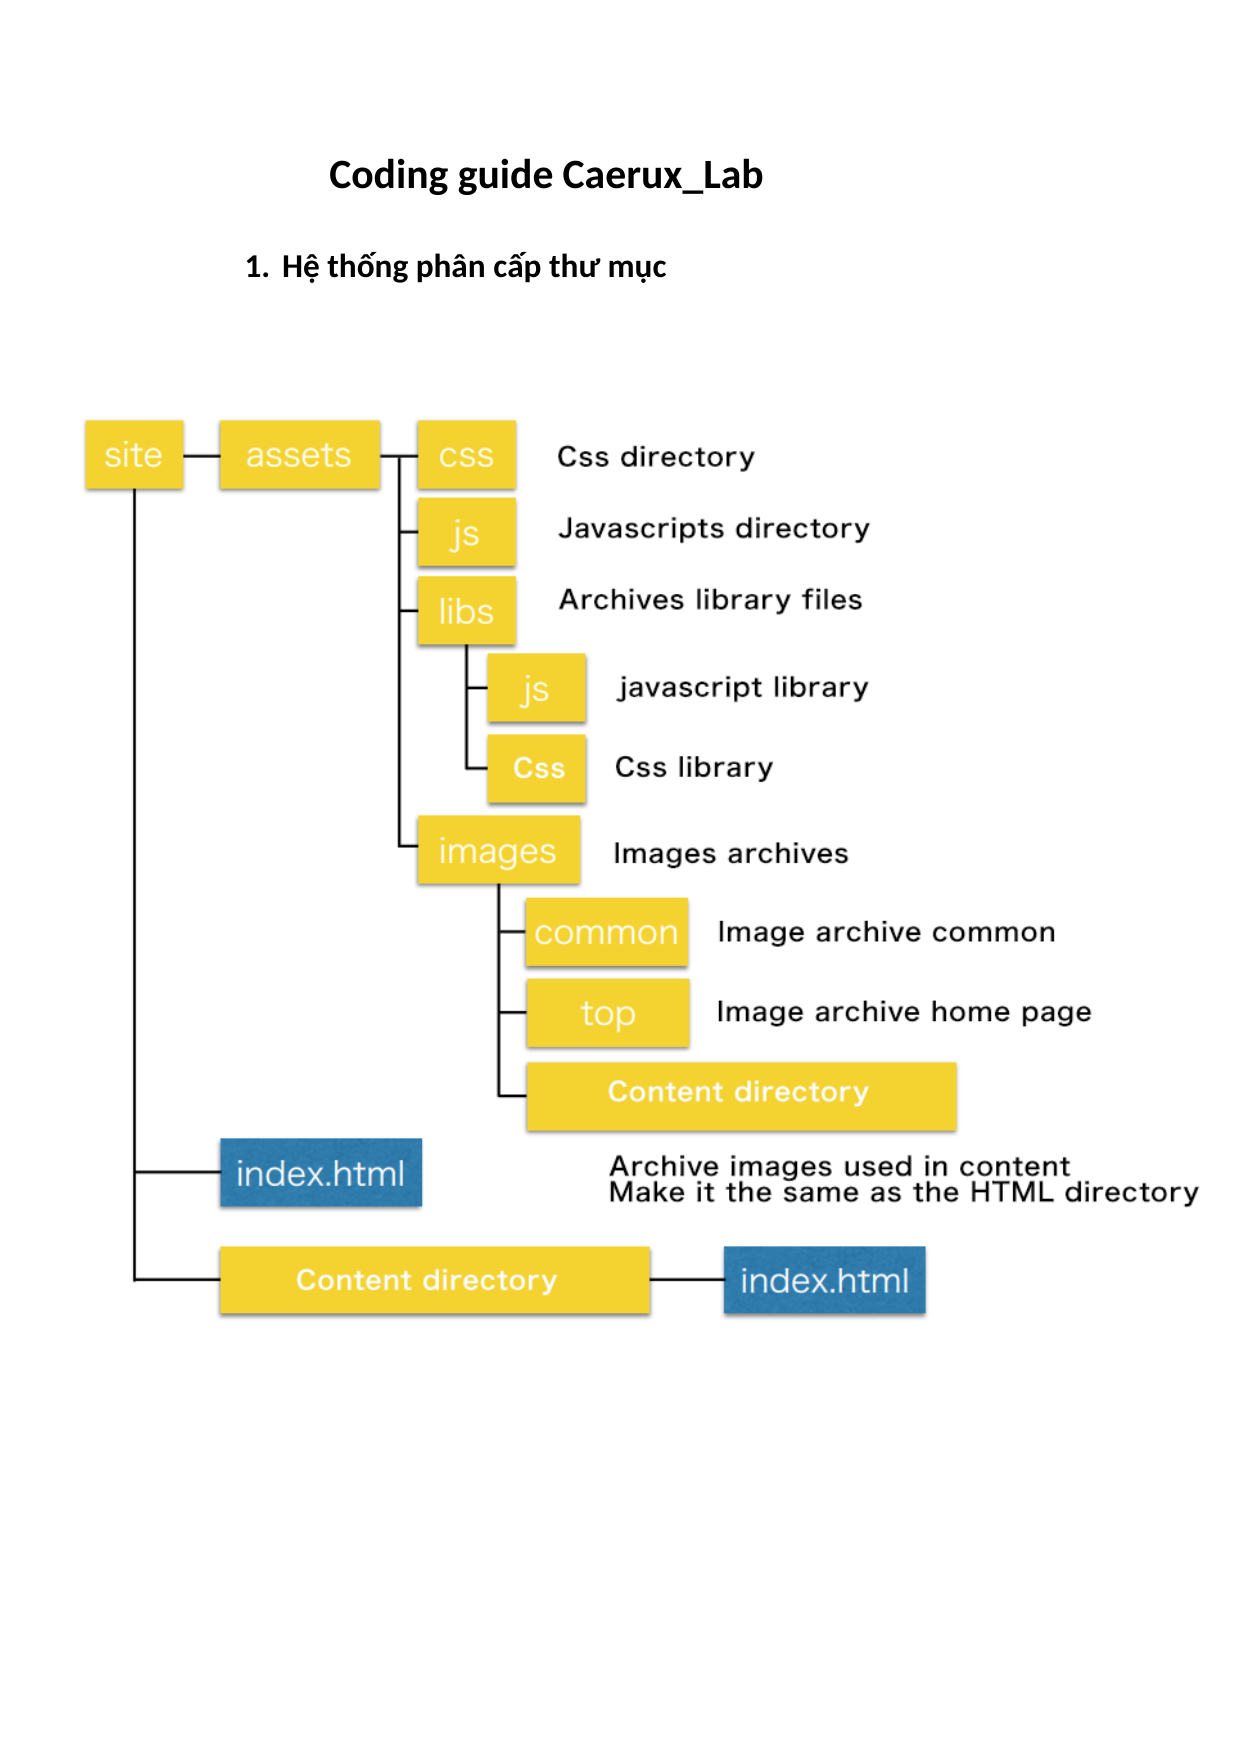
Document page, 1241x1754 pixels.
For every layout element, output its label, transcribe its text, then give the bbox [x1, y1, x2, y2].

text Coding guide Caerux_Lab [59, 148, 1033, 198]
list Hệ thống phân cấp thư mục [244, 245, 1033, 286]
picture [73, 401, 1241, 1370]
